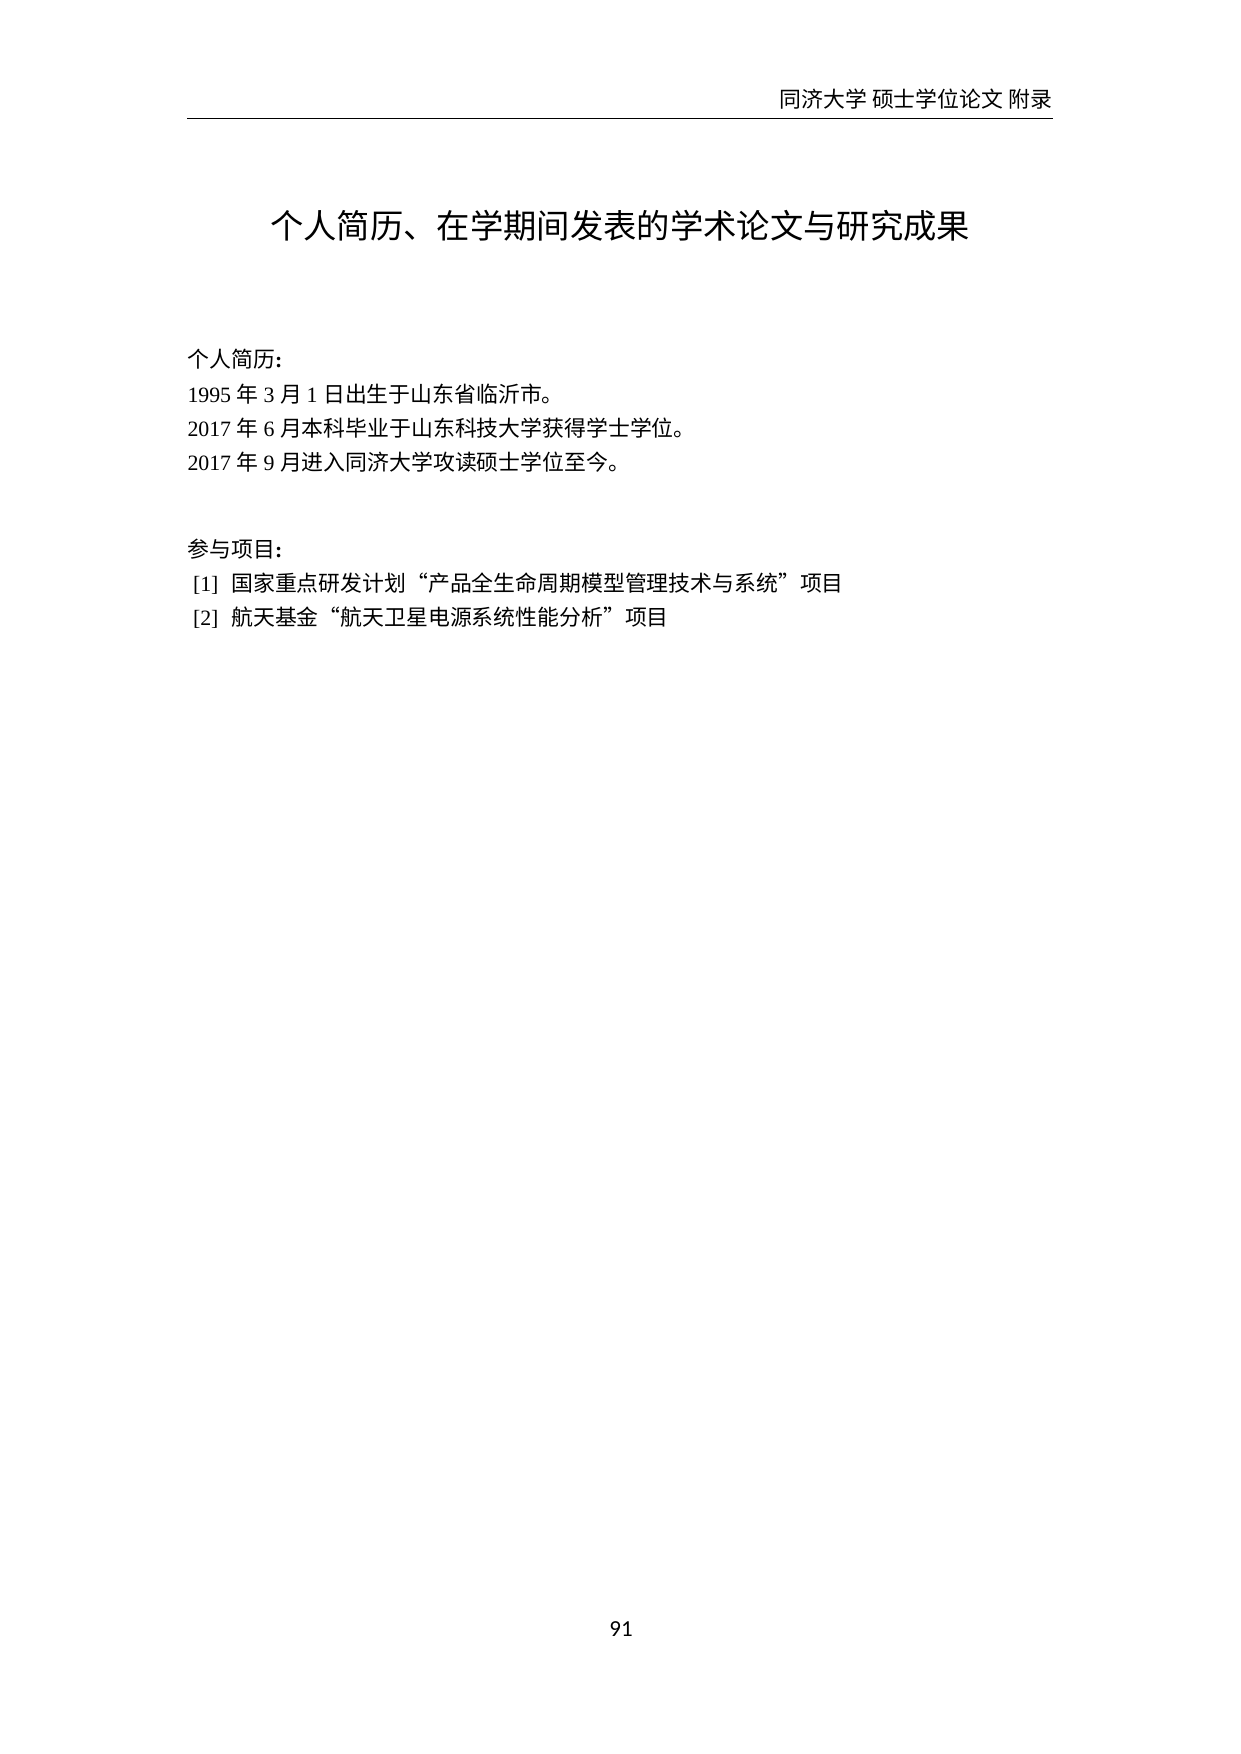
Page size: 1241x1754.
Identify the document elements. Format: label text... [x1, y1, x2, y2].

subtitle 个人简历、在学期间发表的学术论文与研究成果 [270, 200, 1065, 248]
text 参与项目: [187, 532, 1065, 563]
text 1995 年 3 月 1 日出生于山东省临沂市。 [187, 377, 1065, 408]
text 2017 年 9 月进入同济大学攻读硕士学位至今。 [187, 445, 1065, 477]
text 2017 年 6 月本科毕业于山东科技大学获得学士学位。 [187, 411, 1065, 442]
text 个人简历: [187, 342, 1065, 374]
text [2] 航天基金“航天卫星电源系统性能分析”项目 [193, 600, 1065, 632]
text [1] 国家重点研发计划“产品全生命周期模型管理技术与系统”项目 [193, 566, 1065, 597]
